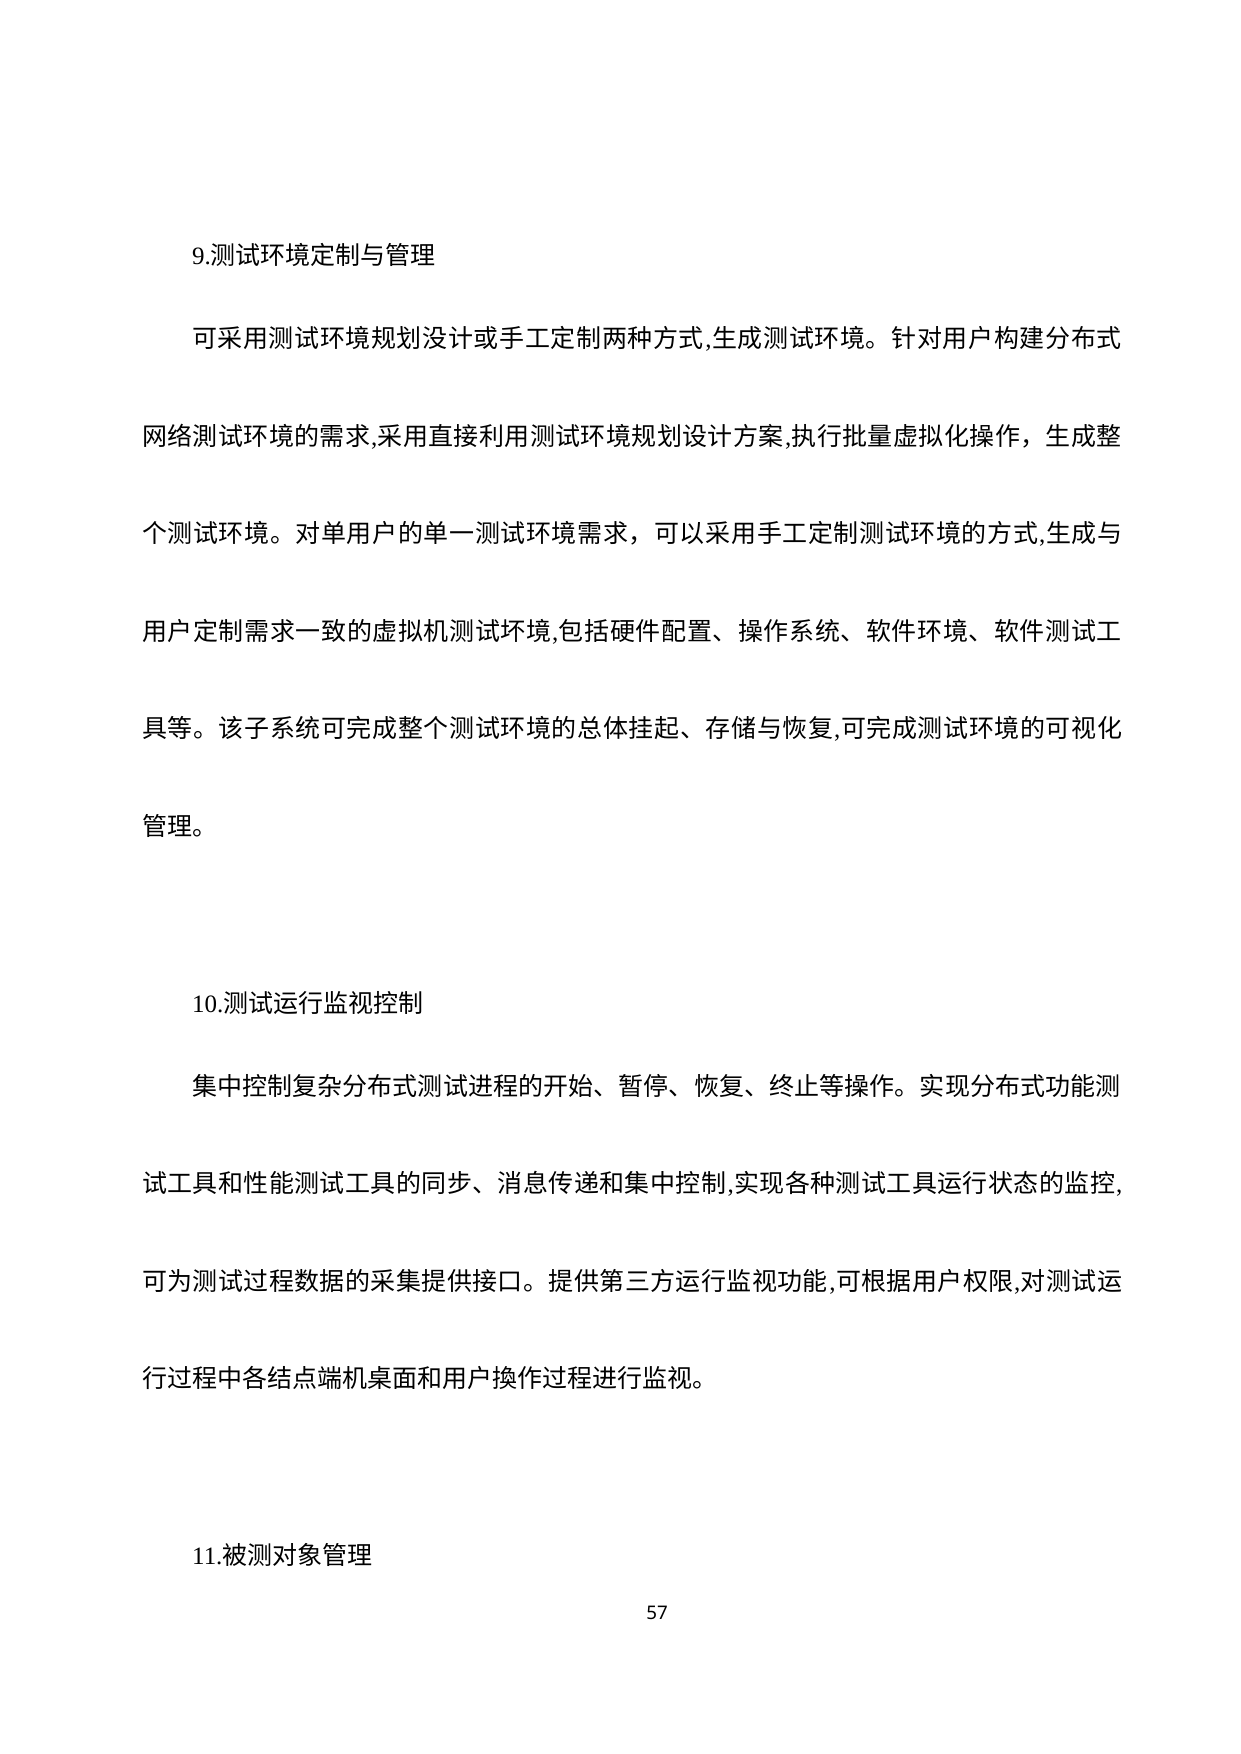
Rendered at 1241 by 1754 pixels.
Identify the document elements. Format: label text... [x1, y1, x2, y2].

text 10.测试运行监视控制 [142, 969, 1122, 1034]
text 11.被测对象管理 [142, 1521, 1122, 1586]
text 集中控制复杂分布式测试进程的开始、暂停、恢复、终止等操作。实现分布式功能测试工具和性能测试工具的同步、消息传递和集中控制,实现各种测试工具运行状态的监控,可为测试过程数据的采集提供接口。提供第三方运行监视功能,可根据用户权限,对测试运行过程中各结点端机桌面和用户換作过程进行监视。 [142, 1052, 1122, 1409]
text 9.测试环境定制与管理 [142, 221, 1122, 286]
text 可采用测试环境规划没计或手工定制两种方式,生成测试环境。针对用户构建分布式网络測试环境的需求,采用直接利用测试环境规划设计方案,执行批量虚拟化操作，生成整个测试环境。对单用户的单一测试环境需求，可以采用手工定制测试环境的方式,生成与用户定制需求一致的虚拟机测试坏境,包括硬件配置、操作系统、软件环境、软件测试工具等。该子系统可完成整个测试环境的总体挂起、存储与恢复,可完成测试环境的可视化管理。 [142, 304, 1122, 857]
